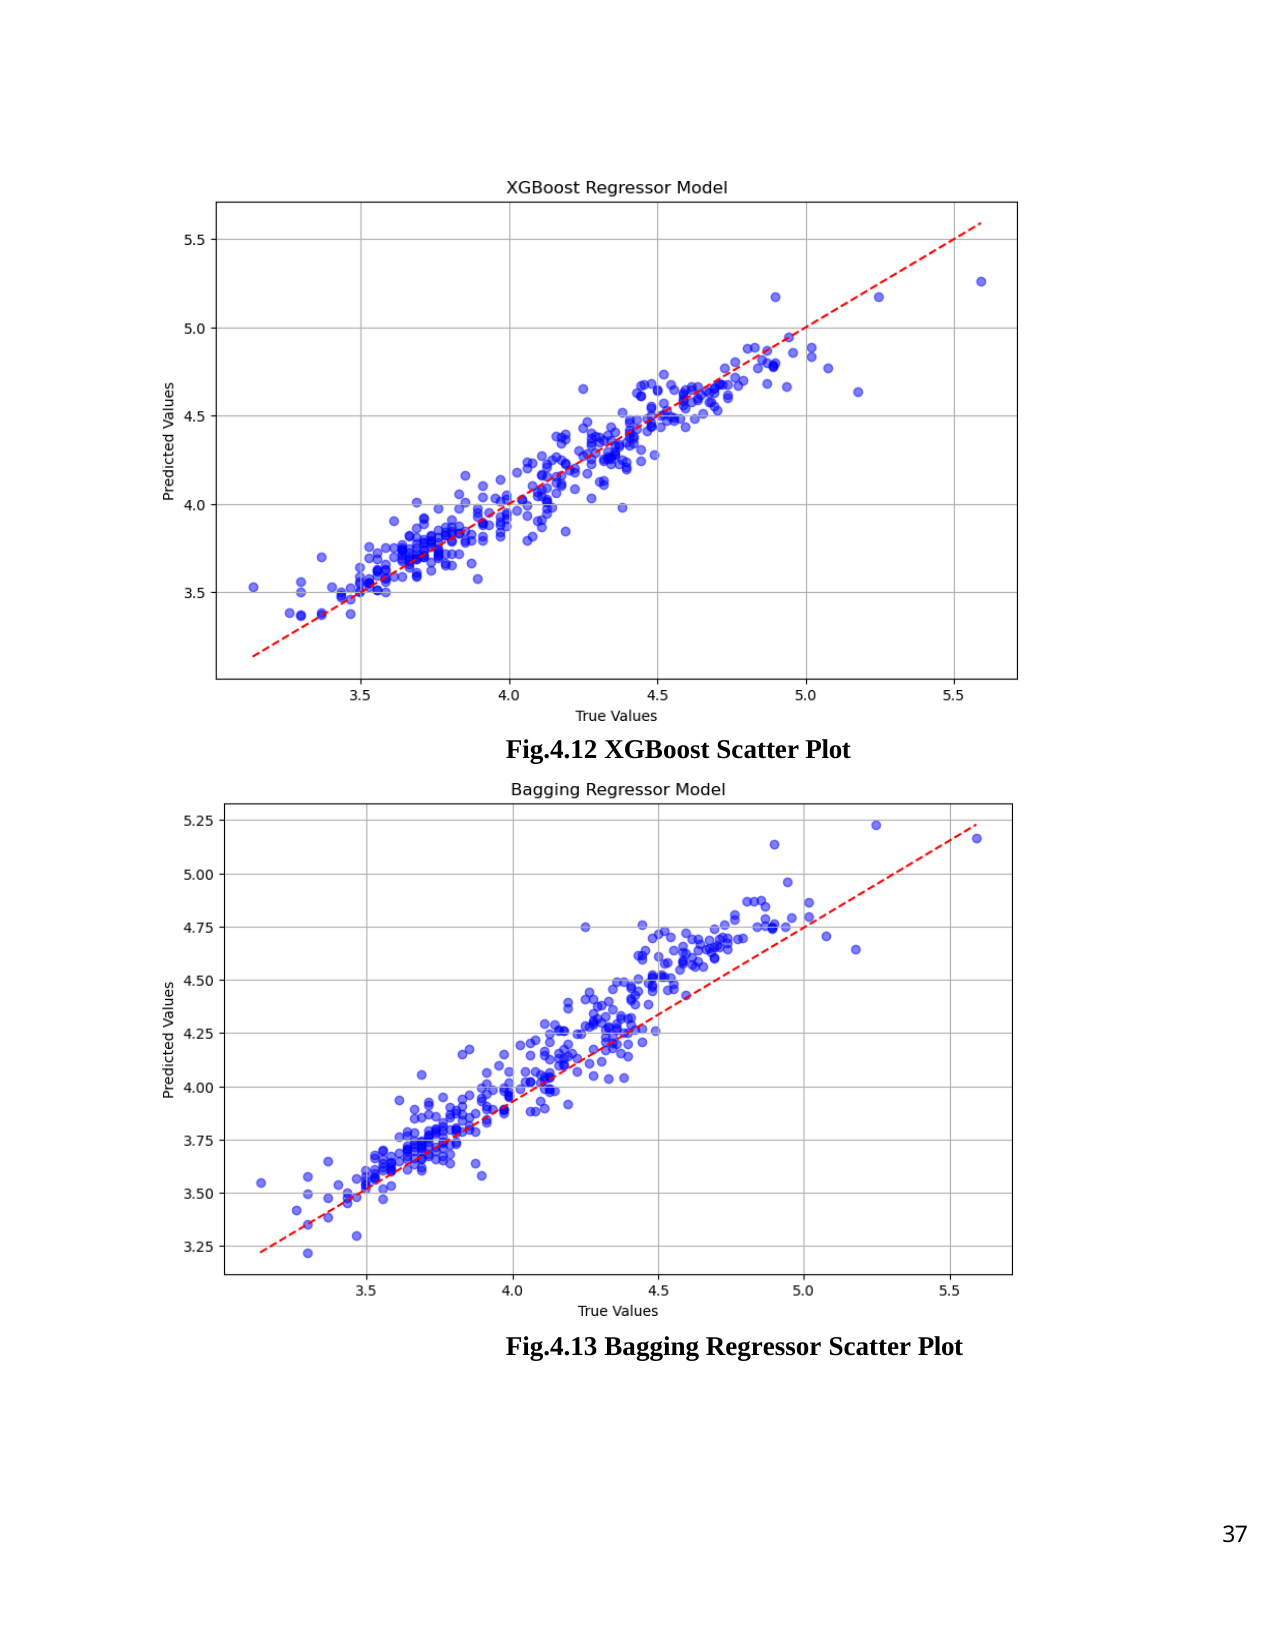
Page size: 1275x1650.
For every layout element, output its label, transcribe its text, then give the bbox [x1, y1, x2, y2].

picture [162, 783, 1014, 1316]
text Fig.4.13 Bagging Regressor Scatter Plot [506, 796, 1275, 1361]
text Fig.4.12 XGBoost Scatter Plot [506, 734, 1275, 765]
picture [162, 181, 1019, 721]
